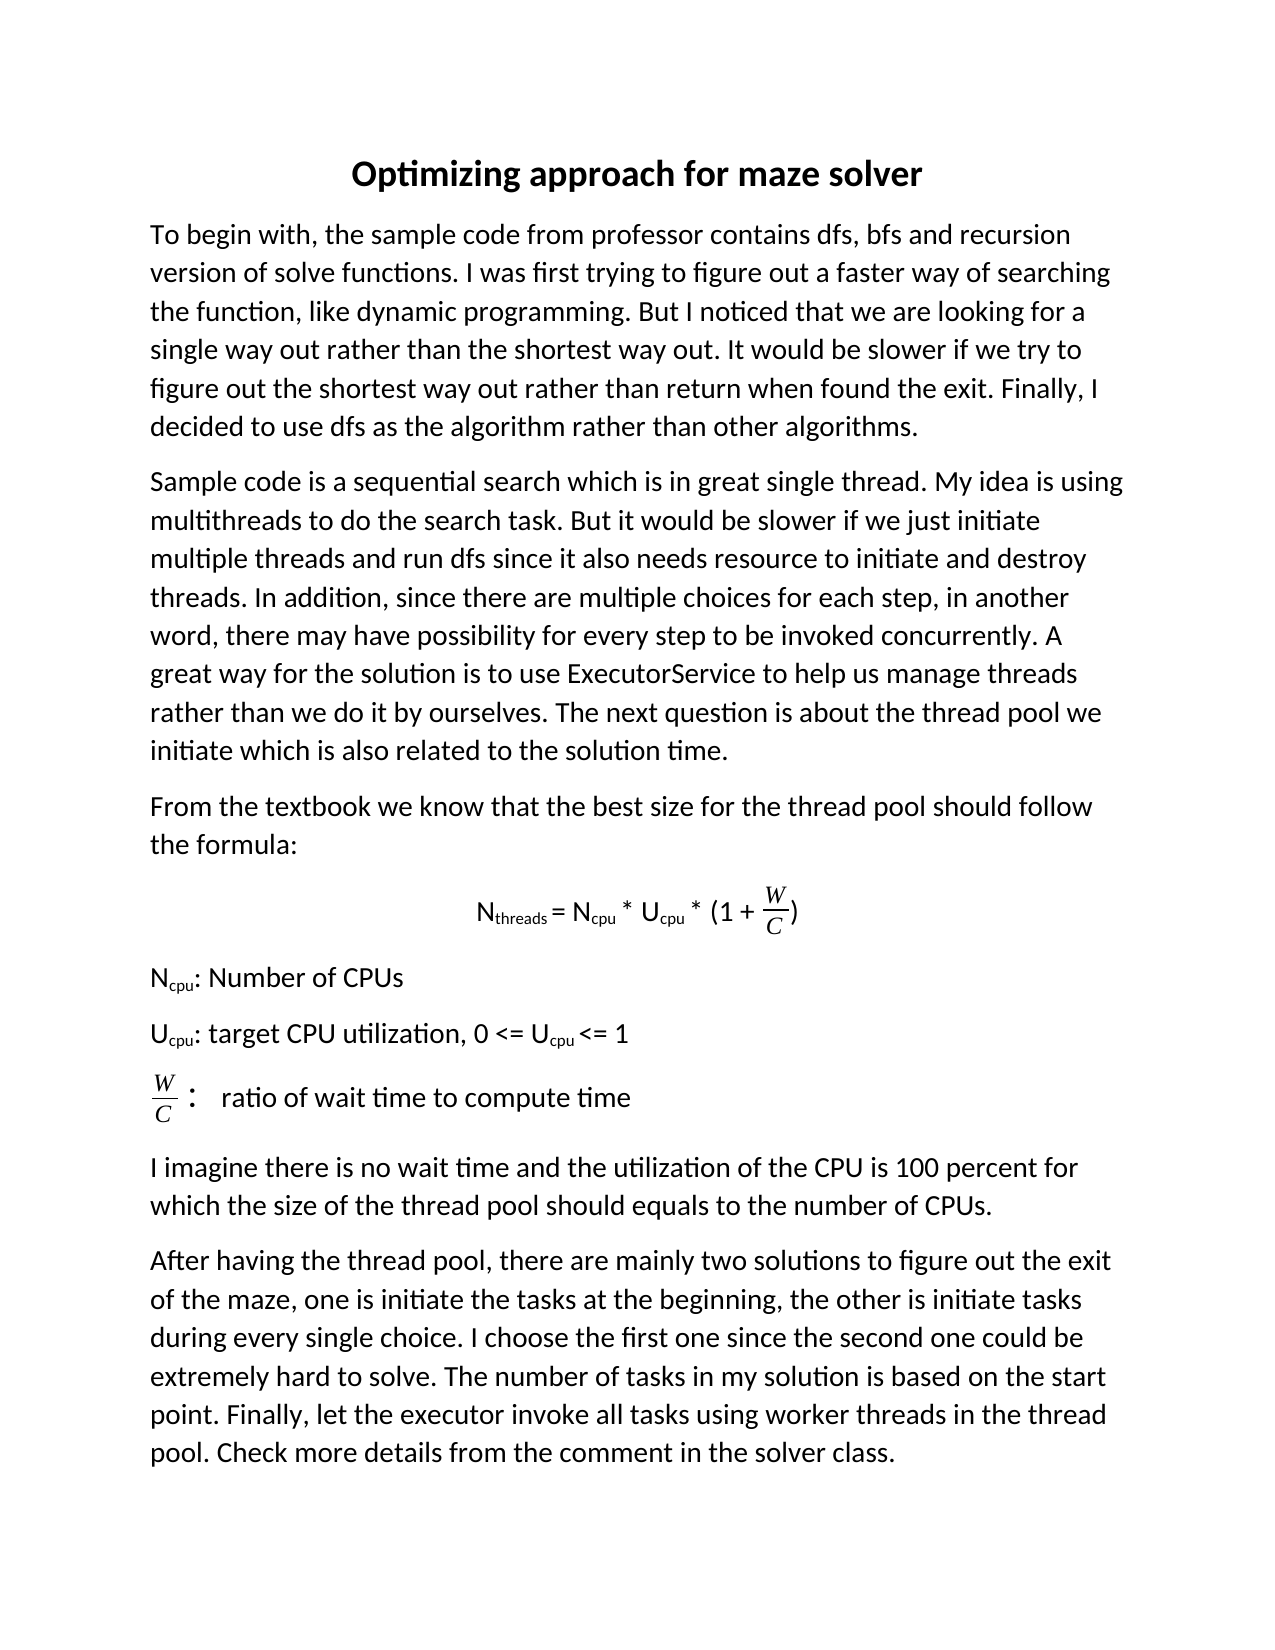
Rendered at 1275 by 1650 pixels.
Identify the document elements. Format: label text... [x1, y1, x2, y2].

text From the textbook we know that the best size for the thread pool should follow the formula: [150, 788, 1125, 862]
text After having the thread pool, there are mainly two solutions to figure out the exit of the maze, one is initiate the tasks at the beginning, the other is initiate tasks during every single choice. I choose the first one since the second one could be extremely hard to solve. The number of tasks in my solution is based on the start point. Finally, let the executor invoke all tasks using worker threads in the thread pool. Check more details from the comment in the solver class. [150, 1242, 1125, 1470]
text Optimizing approach for maze solver [150, 150, 1125, 196]
text To begin with, the sample code from professor contains dfs, bfs and recursion version of solve functions. I was first trying to figure out a faster way of searching the function, like dynamic programming. But I noticed that we are looking for a single way out rather than the shortest way out. It would be slower if we try to figure out the shortest way out rather than return when found the exit. Finally, I decided to use dfs as the algorithm rather than other algorithms. [150, 216, 1125, 444]
text Ncpu: Number of CPUs [150, 959, 1125, 995]
text ： ratio of wait time to compute time [150, 1070, 1125, 1129]
text Ucpu: target CPU utilization, 0 <= Ucpu <= 1 [150, 1015, 1125, 1050]
text Nthreads = Ncpu * Ucpu * (1 + ) [150, 881, 1125, 940]
text Sample code is a sequential search which is in great single thread. My idea is using multithreads to do the search task. But it would be slower if we just initiate multiple threads and run dfs since it also needs resource to initiate and destroy threads. In addition, since there are multiple choices for each step, in another word, there may have possibility for every step to be invoked concurrently. A great way for the solution is to use ExecutorService to help us manage threads rather than we do it by ourselves. The next question is about the thread pool we initiate which is also related to the solution time. [150, 463, 1125, 768]
text I imagine there is no wait time and the utilization of the CPU is 100 percent for which the size of the thread pool should equals to the number of CPUs. [150, 1149, 1125, 1223]
